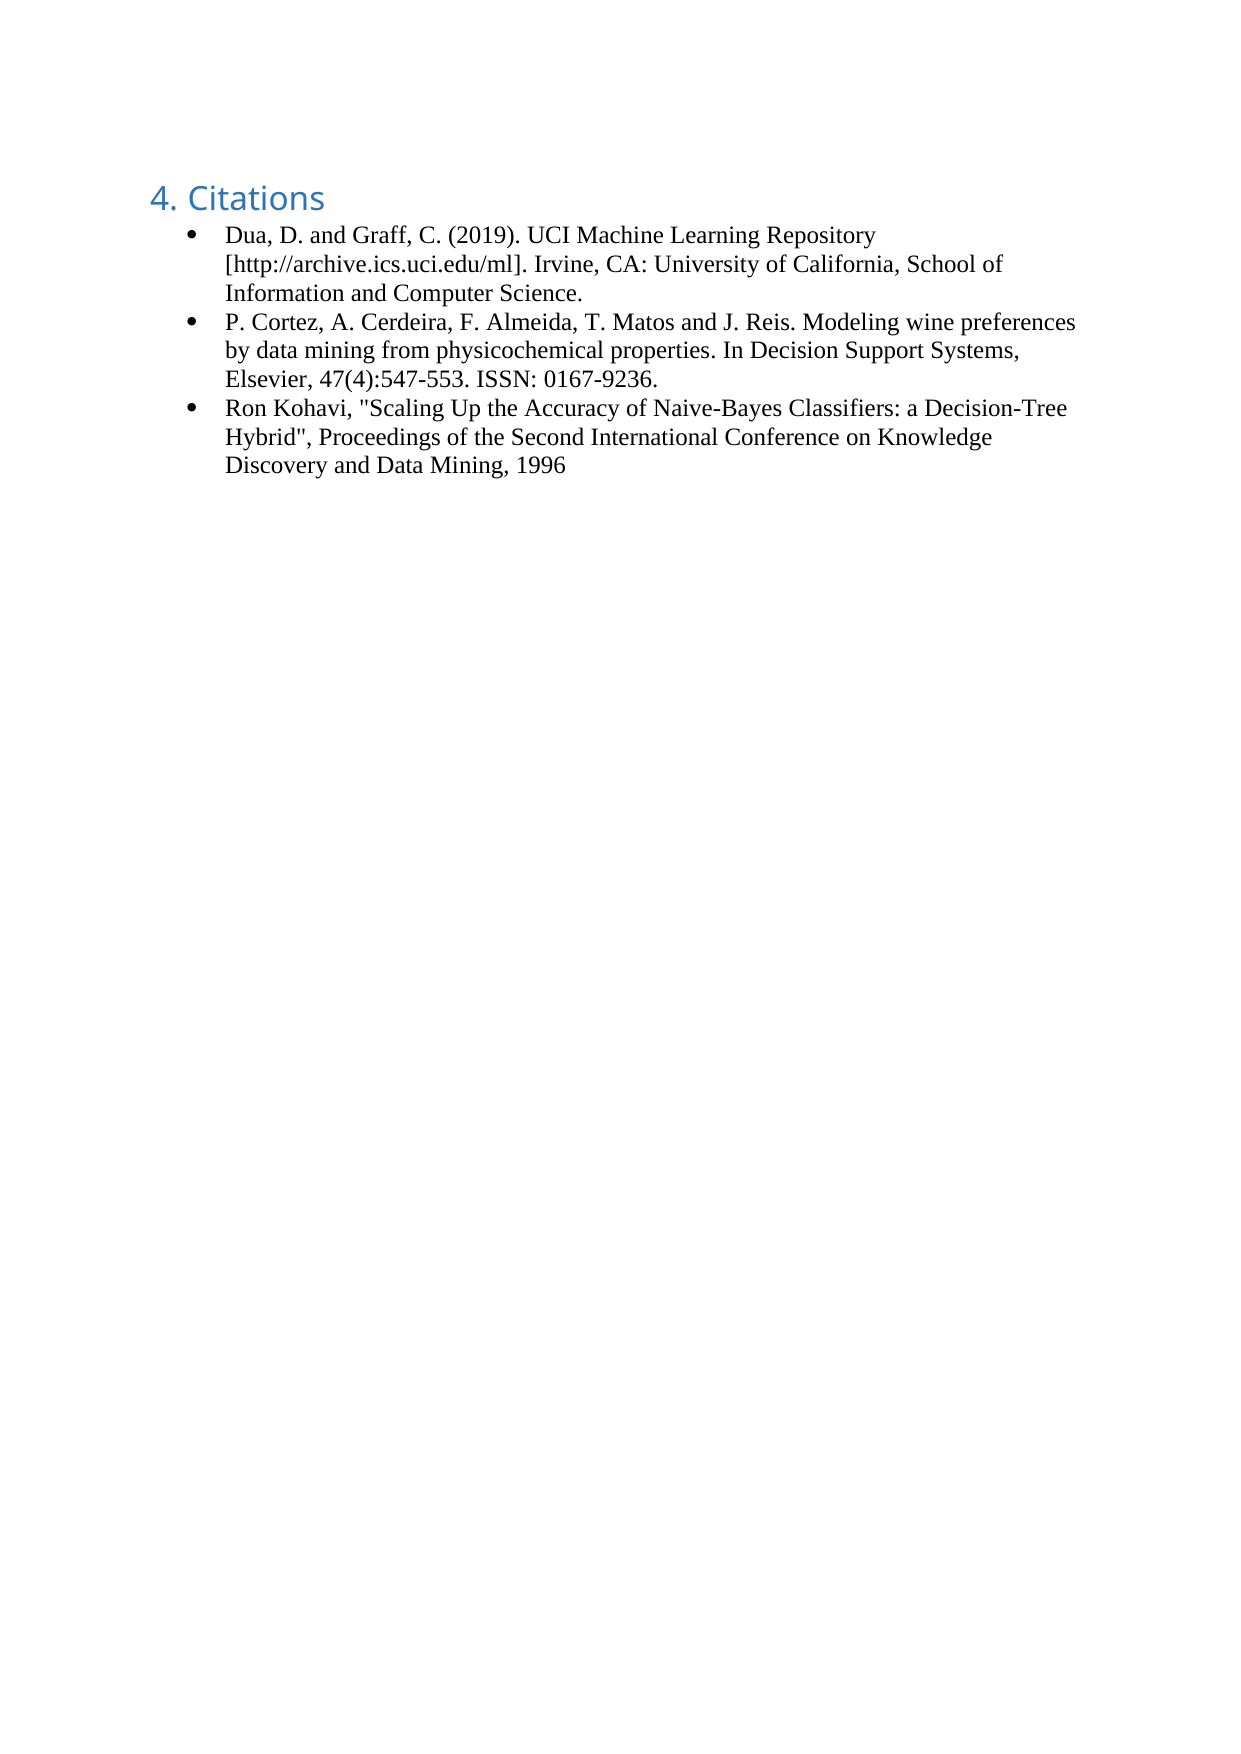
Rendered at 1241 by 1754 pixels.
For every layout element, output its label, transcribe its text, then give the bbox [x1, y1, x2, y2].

subtitle Citations [150, 175, 1090, 220]
list Ron Kohavi, "Scaling Up the Accuracy of Naive-Bayes Classifiers: a Decision-Tree Hybrid", Proceedings of the Second International Conference on Knowledge Discovery and Data Mining, 1996 [187, 393, 1090, 479]
list Dua, D. and Graff, C. (2019). UCI Machine Learning Repository [http://archive.ics.uci.edu/ml]. Irvine, CA: University of California, School of Information and Computer Science. [187, 220, 1090, 307]
list P. Cortez, A. Cerdeira, F. Almeida, T. Matos and J. Reis. Modeling wine preferences by data mining from physicochemical properties. In Decision Support Systems, Elsevier, 47(4):547-553. ISSN: 0167-9236. [187, 307, 1090, 393]
